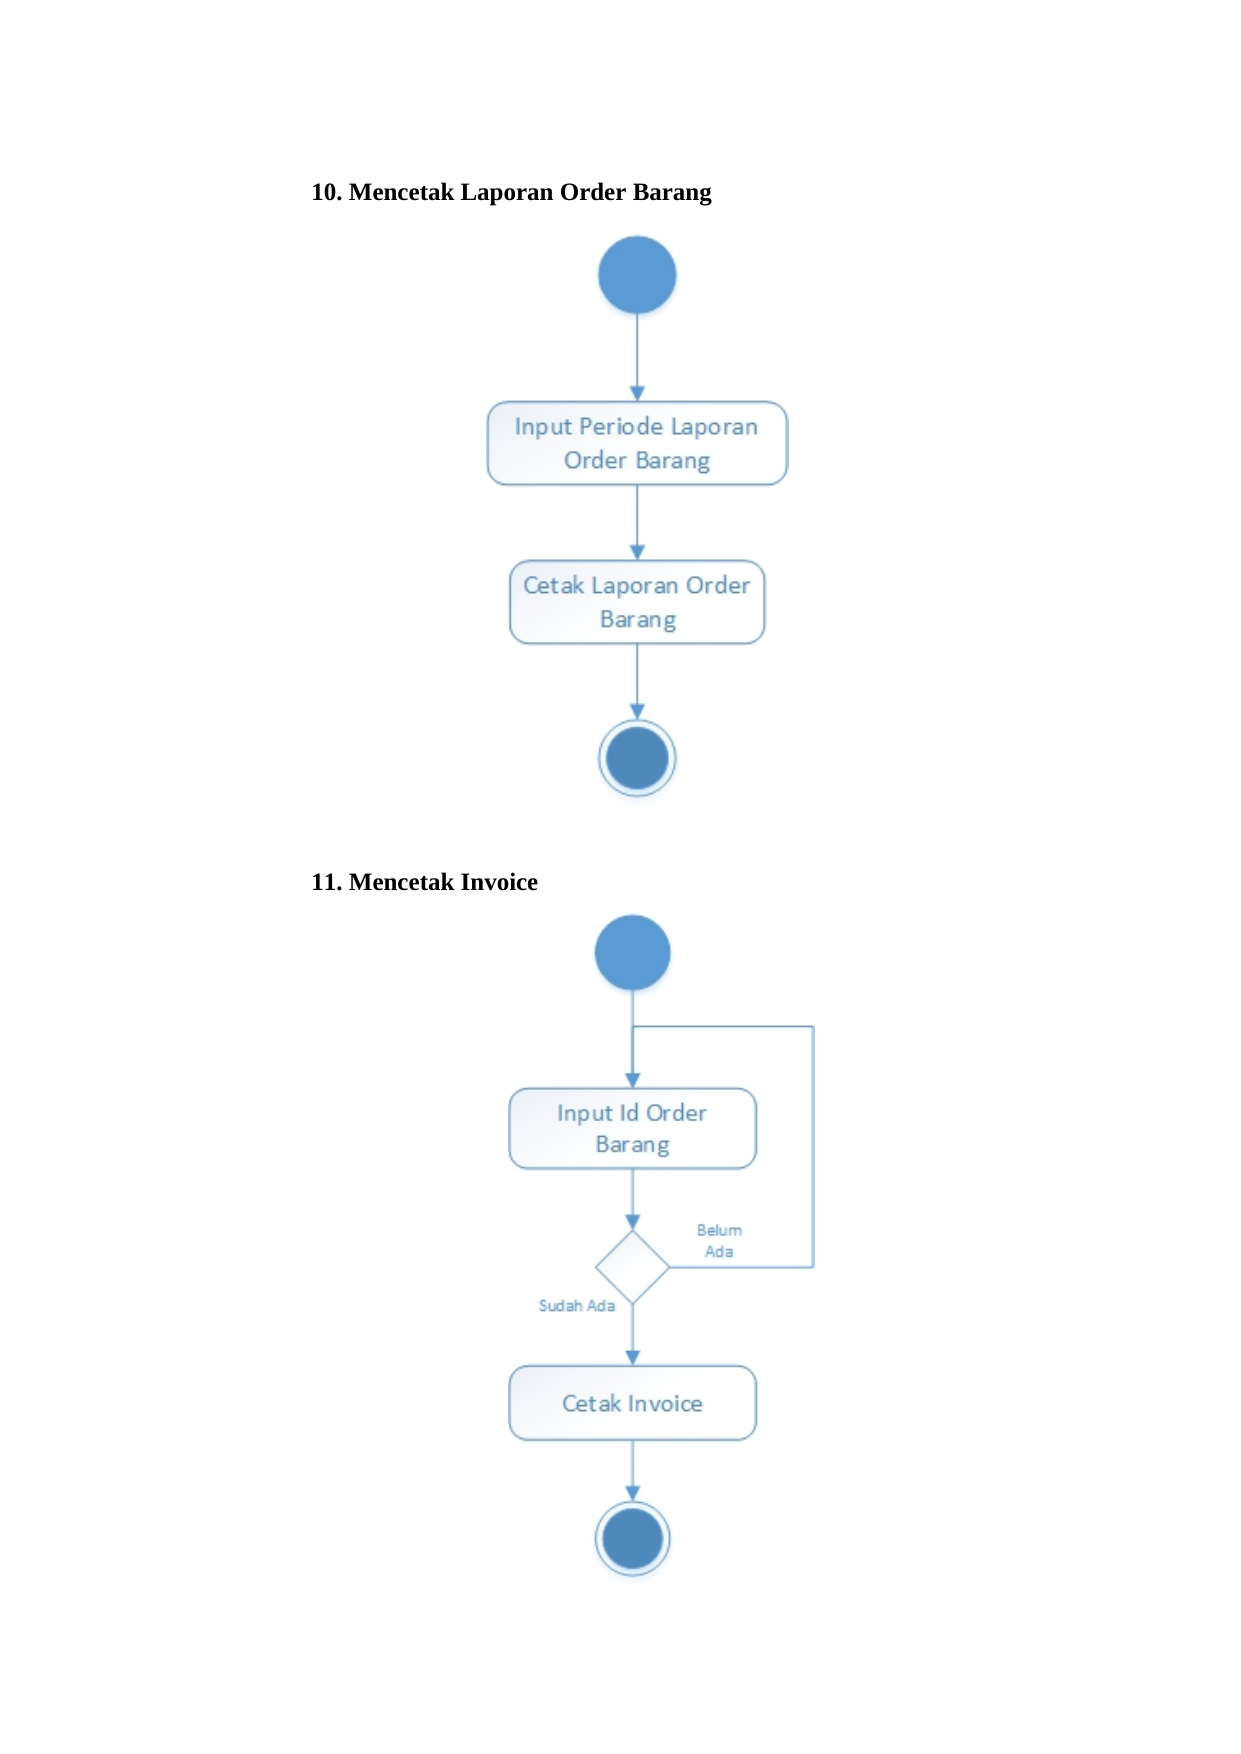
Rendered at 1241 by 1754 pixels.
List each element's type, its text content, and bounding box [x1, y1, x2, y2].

list Mencetak Invoice [236, 867, 1063, 896]
picture [508, 911, 815, 1589]
list Mencetak Laporan Order Barang [236, 177, 1063, 206]
picture [486, 232, 789, 810]
